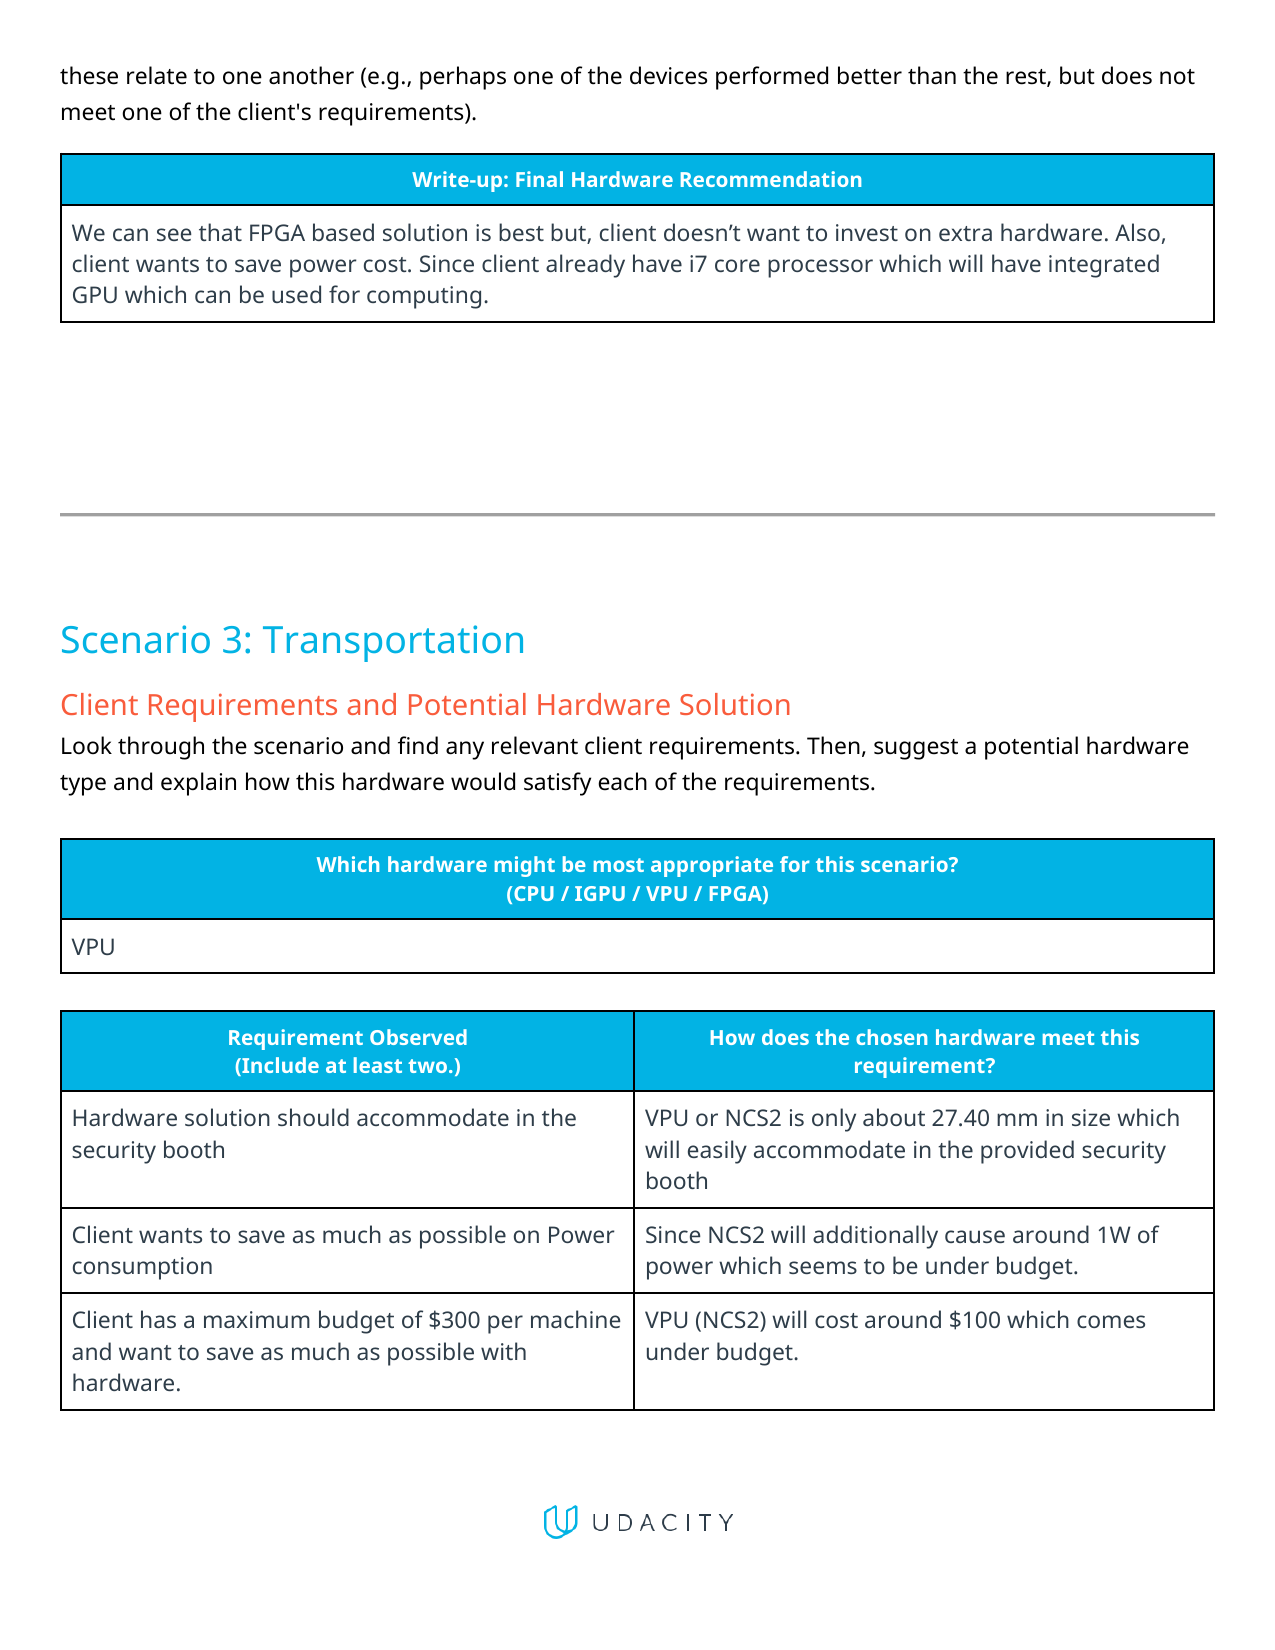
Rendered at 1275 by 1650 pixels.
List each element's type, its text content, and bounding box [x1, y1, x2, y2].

table_cell Since NCS2 will additionally cause around 1W of power which seems to be under budget. [635, 1209, 1213, 1292]
table_cell Client wants to save as much as possible on Power consumption [62, 1209, 633, 1292]
text Look through the scenario and find any relevant client requirements. Then, suggest a potential hardware type and explain how this hardware would satisfy each of the requirements. [60, 730, 1215, 797]
text Client Requirements and Potential Hardware Solution [60, 685, 1215, 724]
picture [510, 1471, 765, 1572]
table_header Write-up: Final Hardware Recommendation [62, 155, 1213, 204]
table_header Which hardware might be most appropriate for this scenario? (CPU / IGPU / VPU / FPGA) [62, 840, 1213, 918]
table_cell Hardware solution should accommodate in the security booth [62, 1092, 633, 1207]
table_cell VPU or NCS2 is only about 27.40 mm in size which will easily accommodate in the provided security booth [635, 1092, 1213, 1207]
table_header Requirement Observed (Include at least two.) [62, 1012, 633, 1090]
table_cell Client has a maximum budget of $300 per machine and want to save as much as possible with hardware. [62, 1294, 633, 1409]
subtitle Scenario 3: Transportation [60, 613, 1215, 664]
table_cell VPU (NCS2) will cost around $100 which comes under budget. [635, 1294, 1213, 1409]
table_cell We can see that FPGA based solution is best but, client doesn’t want to invest on extra hardware. Also, client wants to save power cost. Since client already have i7 core processor which will have integrated GPU which can be used for computing. [62, 206, 1213, 321]
table_cell VPU [62, 920, 1213, 972]
table_header How does the chosen hardware meet this requirement? [635, 1012, 1213, 1090]
